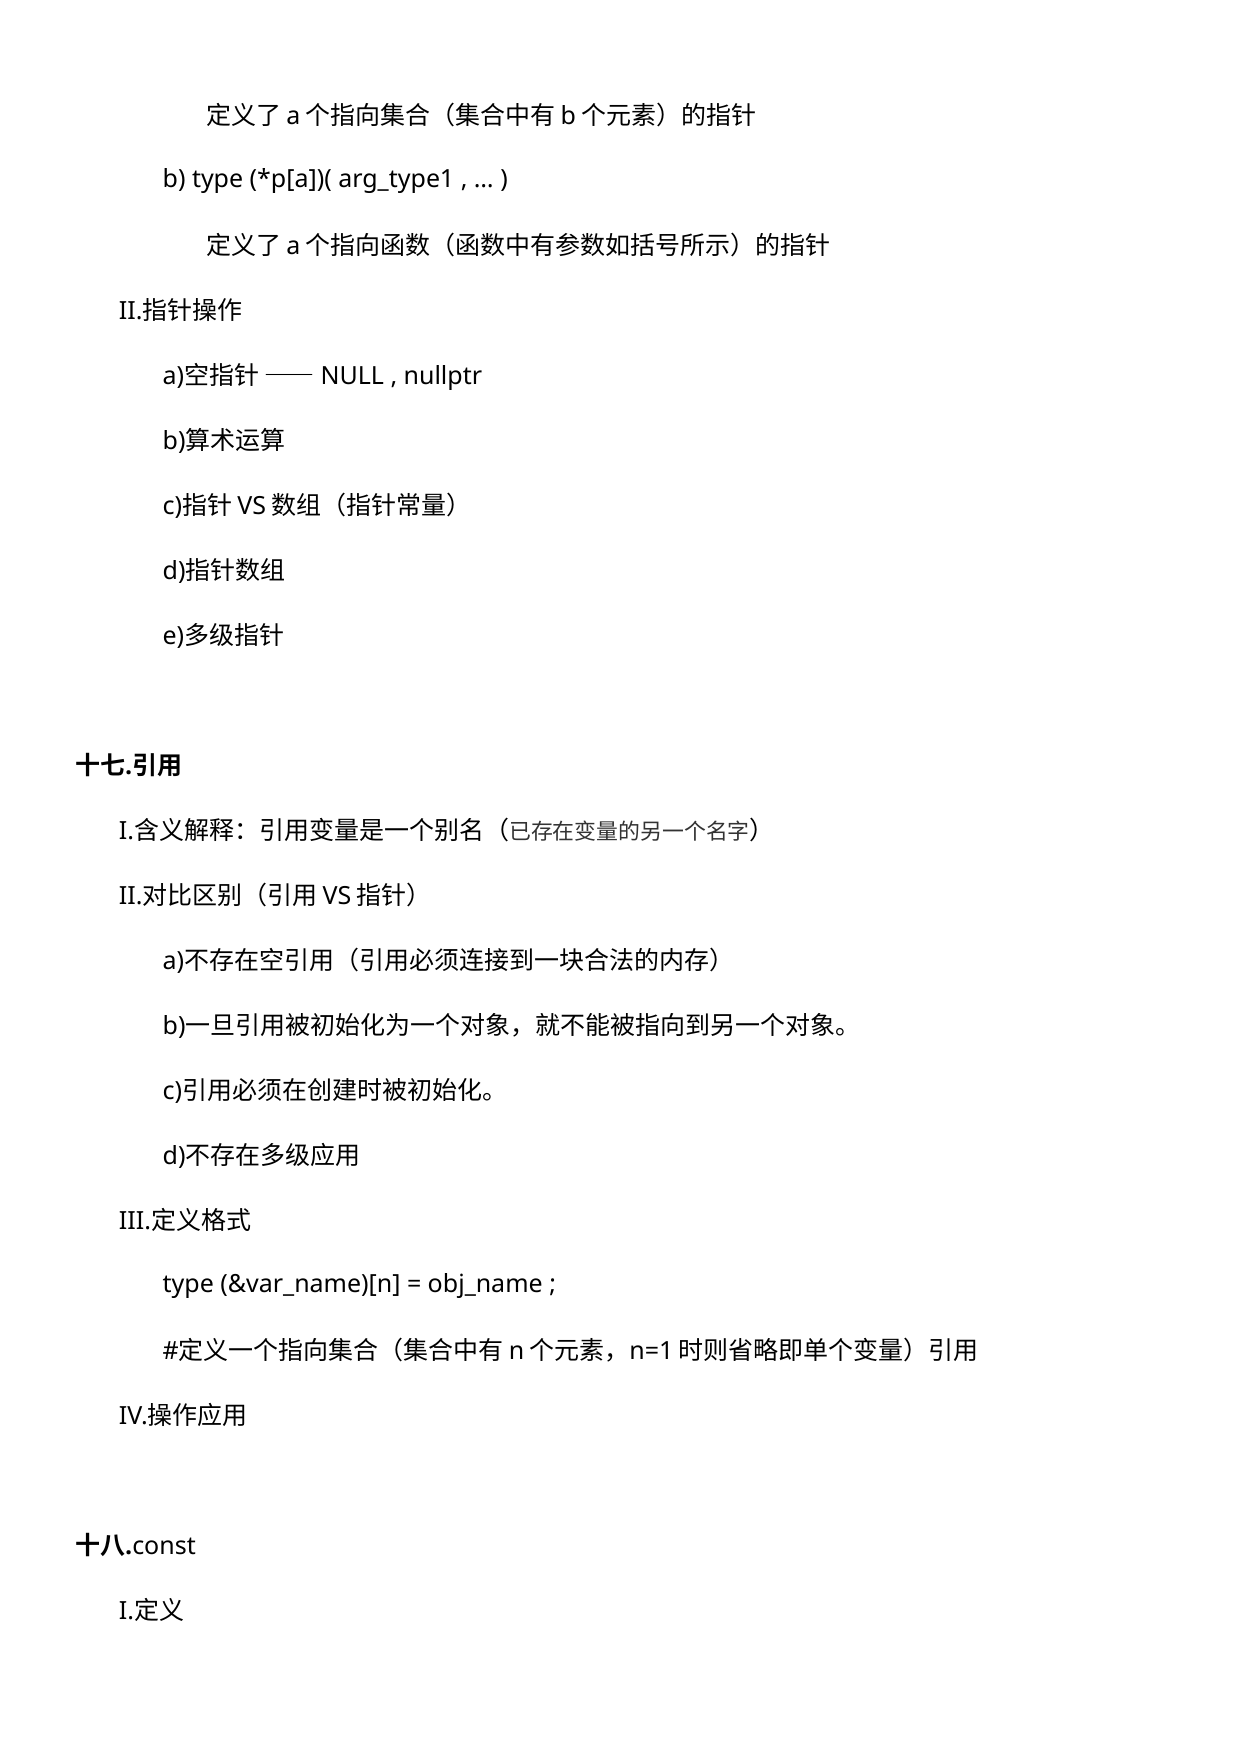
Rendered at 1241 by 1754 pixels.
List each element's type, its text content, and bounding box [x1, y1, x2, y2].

list 不存在多级应用 [162, 1121, 1165, 1186]
list 指针数组 [162, 536, 1165, 601]
list 定义 [119, 1576, 1165, 1641]
list type (*p[a])( arg_type1 , … ) [162, 146, 1165, 211]
list 多级指针 [162, 601, 1165, 666]
list #定义一个指向集合（集合中有n个元素，n=1时则省略即单个变量）引用 [119, 1316, 1165, 1381]
list 定义格式 [119, 1186, 1165, 1251]
list type (&var_name)[n] = obj_name ; [119, 1251, 1165, 1316]
list 操作应用 [119, 1381, 1165, 1446]
list 引用必须在创建时被初始化。 [162, 1056, 1165, 1121]
list const [75, 1511, 1165, 1576]
list 不存在空引用（引用必须连接到一块合法的内存） [162, 926, 1165, 991]
list 指针VS数组（指针常量） [162, 471, 1165, 536]
list 定义了a个指向函数（函数中有参数如括号所示）的指针 [75, 211, 1165, 276]
list 含义解释：引用变量是一个别名（已存在变量的另一个名字） [119, 796, 1165, 861]
list 空指针 —— NULL , nullptr [162, 341, 1165, 406]
list 定义了a个指向集合（集合中有b个元素）的指针 [75, 81, 1165, 146]
list 一旦引用被初始化为一个对象，就不能被指向到另一个对象。 [162, 991, 1165, 1056]
list 对比区别（引用VS指针） [119, 861, 1165, 926]
list 引用 [75, 731, 1165, 796]
list 指针操作 [119, 276, 1165, 341]
list 算术运算 [162, 406, 1165, 471]
